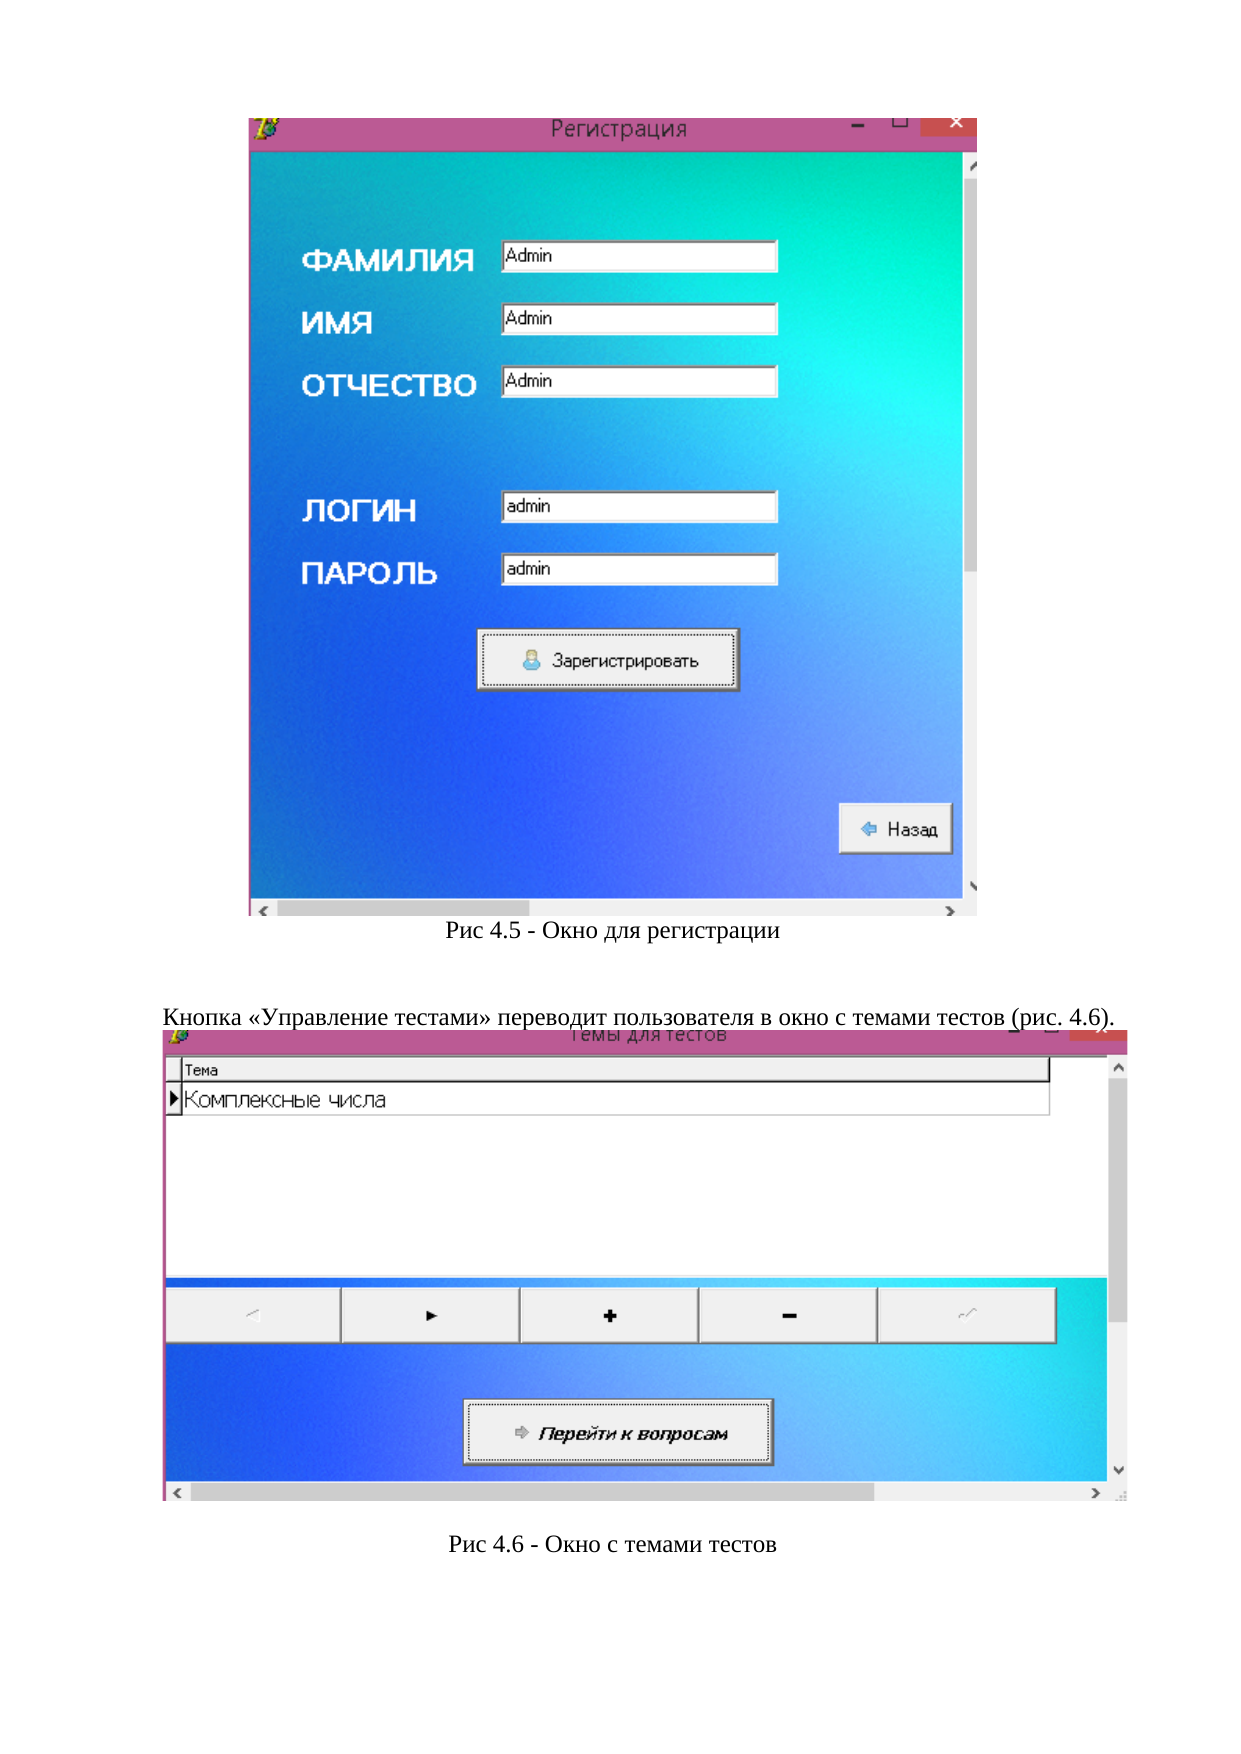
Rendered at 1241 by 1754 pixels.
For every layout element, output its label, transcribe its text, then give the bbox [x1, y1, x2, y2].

text Кнопка «Управление тестами» переводит пользователя в окно с темами тестов (рис. 4.6). [88, 1002, 1137, 1031]
text Рис 4.5 - Окно для регистрации [88, 916, 1137, 944]
picture [162, 1030, 1128, 1501]
picture [248, 118, 977, 916]
text Рис 4.6 - Окно с темами тестов [88, 1529, 1137, 1558]
